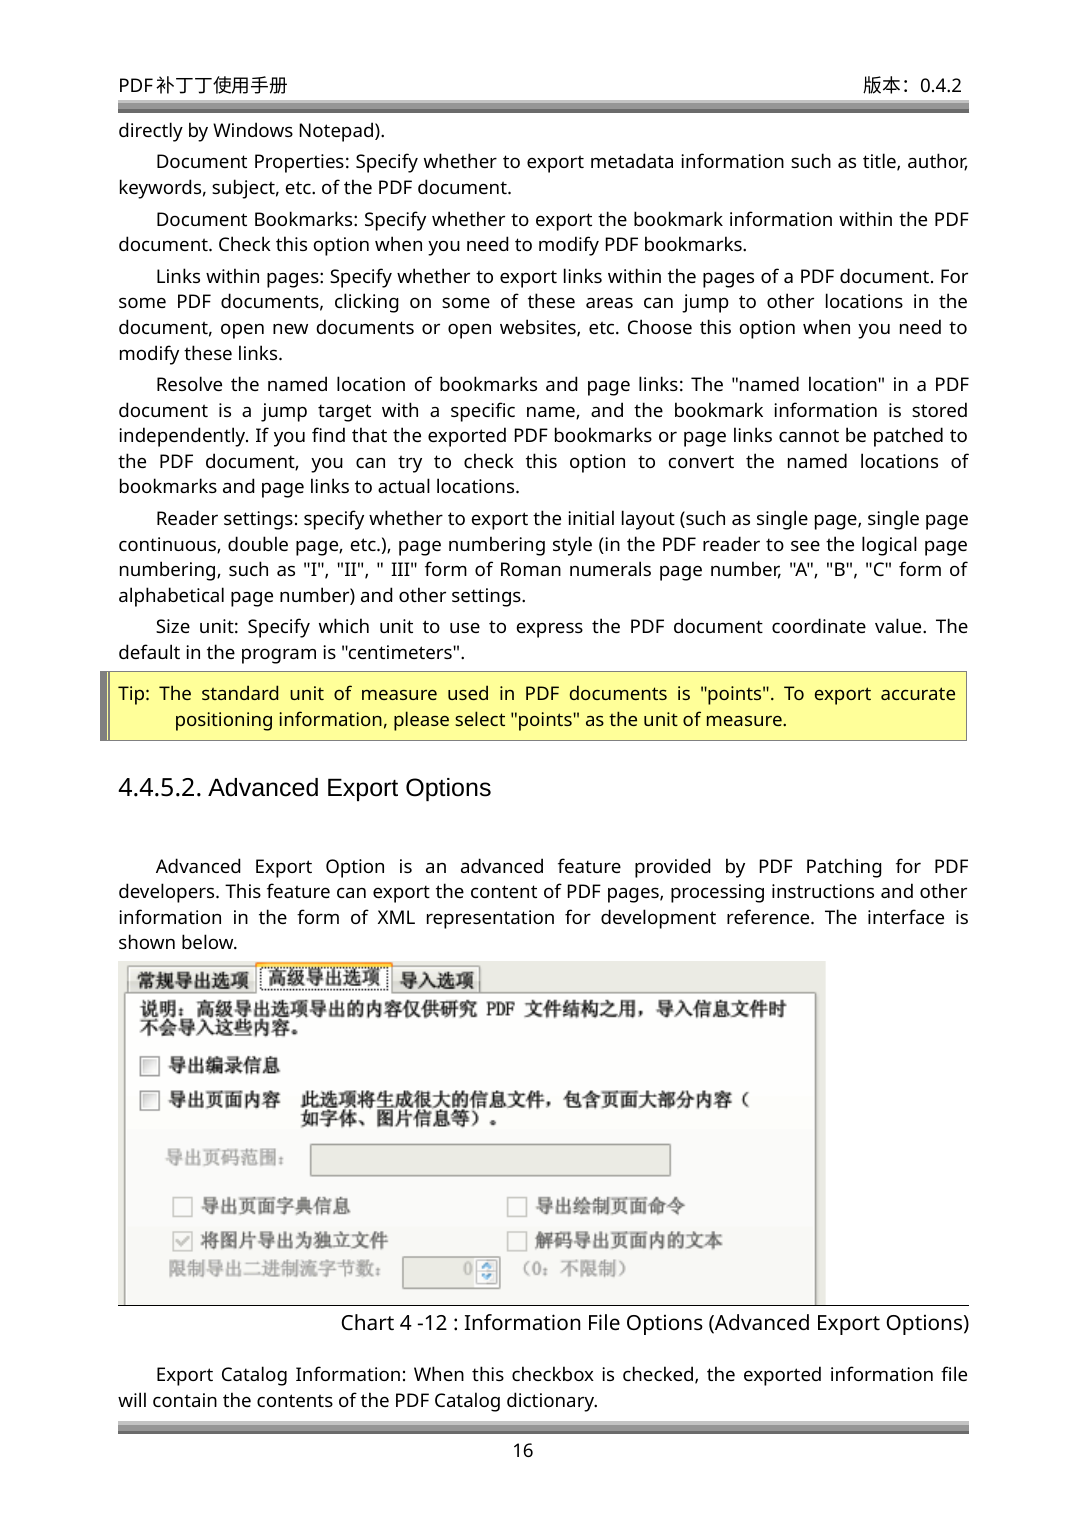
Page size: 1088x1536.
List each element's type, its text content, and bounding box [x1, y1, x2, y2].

text Reader settings: specify whether to export the initial layout (such as single page, single page continuous, double page, etc.), page numbering style (in the PDF reader to see the logical page numbering, such as "I", "II", " III" form of Roman numerals page number, "A", "B", "C" form of alphabetical page number) and other settings. [118, 506, 969, 608]
text Links within pages: Specify whether to export links within the pages of a PDF document. For some PDF documents, clicking on some of these areas can jump to other locations in the document, open new documents or open websites, etc. Choose this option when you need to modify these links. [118, 263, 969, 365]
text Document Bookmarks: Specify whether to export the bookmark information within the PDF document. Check this option when you need to modify PDF bookmarks. [118, 206, 969, 257]
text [118, 117, 969, 142]
text Advanced Export Option is an advanced feature provided by PDF Patching for PDF developers. This feature can export the content of PDF pages, processing instructions and other information in the form of XML representation for development reference. The interface is shown below. [118, 853, 969, 955]
text Document Properties: Specify whether to export metadata information such as title, author, keywords, subject, etc. of the PDF document. [118, 149, 969, 200]
text Size unit: Specify which unit to use to express the PDF document coordinate value. The default in the program is "centimeters". [118, 614, 969, 665]
text Tip: The standard unit of measure used in PDF documents is "points". To export accurate positioning information, please select "points" as the unit of measure. [110, 672, 966, 740]
picture [118, 961, 826, 1305]
subtitle Advanced Export Options [118, 770, 969, 804]
text Export Catalog Information: When this checkbox is checked, the exported information file will contain the contents of the PDF Catalog dictionary. [118, 1361, 969, 1412]
text Resolve the named location of bookmarks and page links: The "named location" in a PDF document is a jump target with a specific name, and the bookmark information is stored independently. If you find that the exported PDF bookmarks or page links cannot be patched to the PDF document, you can try to check this option to convert the named locations of bookmarks and page links to actual locations. [118, 372, 969, 499]
text Chart 4 -12 : Information File Options (Advanced Export Options) [118, 1306, 969, 1336]
